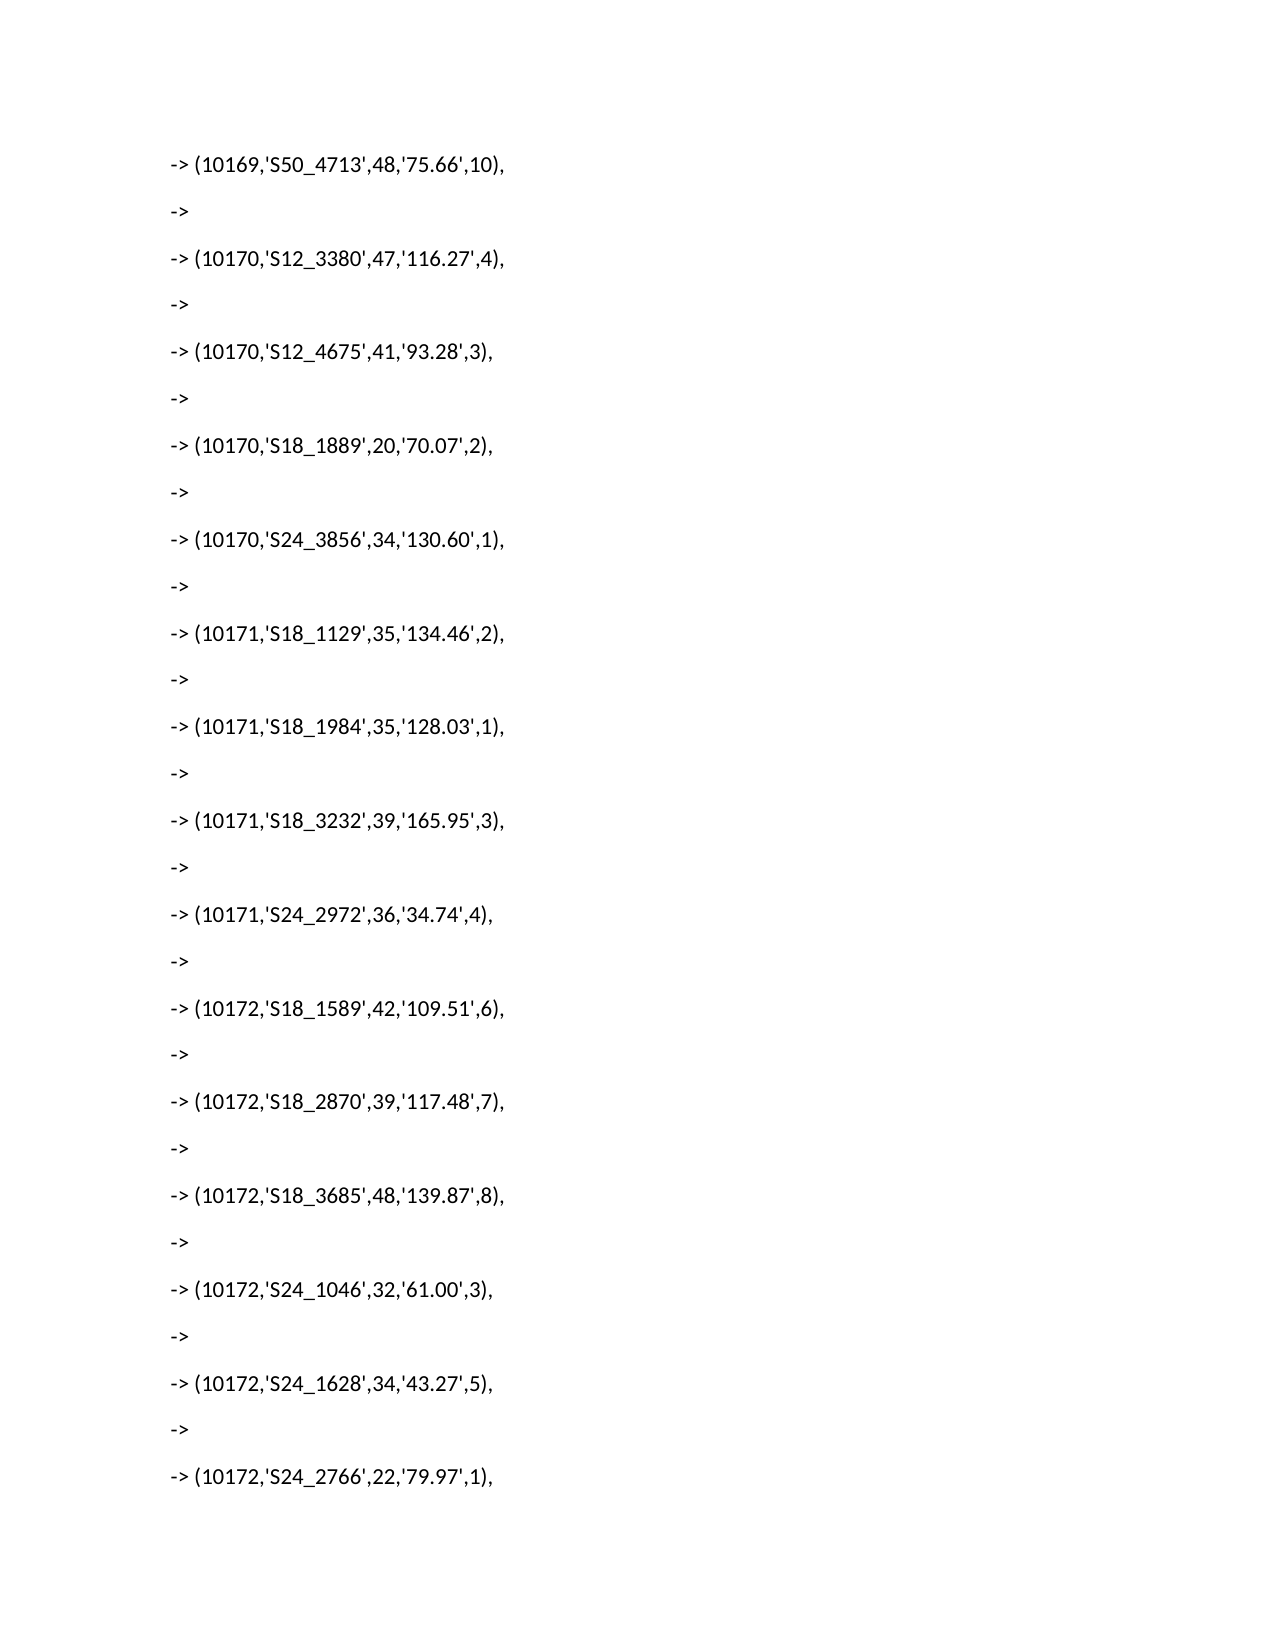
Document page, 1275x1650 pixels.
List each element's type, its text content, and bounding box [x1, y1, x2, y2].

text -> [150, 572, 1125, 600]
text -> [150, 197, 1125, 225]
text -> [150, 666, 1125, 694]
text -> (10170,'S12_3380',47,'116.27',4), [150, 244, 1125, 272]
text -> (10172,'S24_1628',34,'43.27',5), [150, 1369, 1125, 1397]
text -> [150, 759, 1125, 787]
text -> (10172,'S18_1589',42,'109.51',6), [150, 994, 1125, 1022]
text -> (10171,'S18_1129',35,'134.46',2), [150, 619, 1125, 647]
text -> [150, 1228, 1125, 1256]
text -> (10171,'S18_1984',35,'128.03',1), [150, 712, 1125, 741]
text -> [150, 291, 1125, 319]
text -> [150, 1134, 1125, 1162]
text -> (10172,'S24_1046',32,'61.00',3), [150, 1275, 1125, 1303]
text -> [150, 1416, 1125, 1444]
text -> (10171,'S24_2972',36,'34.74',4), [150, 900, 1125, 928]
text -> (10171,'S18_3232',39,'165.95',3), [150, 806, 1125, 834]
text -> [150, 947, 1125, 975]
text -> [150, 478, 1125, 506]
text -> (10172,'S18_3685',48,'139.87',8), [150, 1181, 1125, 1209]
text -> (10170,'S24_3856',34,'130.60',1), [150, 525, 1125, 553]
text -> (10172,'S18_2870',39,'117.48',7), [150, 1087, 1125, 1116]
text -> (10172,'S24_2766',22,'79.97',1), [150, 1462, 1125, 1491]
text -> [150, 384, 1125, 412]
text -> [150, 1322, 1125, 1350]
text -> (10170,'S18_1889',20,'70.07',2), [150, 431, 1125, 459]
text -> [150, 853, 1125, 881]
text -> (10170,'S12_4675',41,'93.28',3), [150, 337, 1125, 366]
text -> [150, 1041, 1125, 1069]
text -> (10169,'S50_4713',48,'75.66',10), [150, 150, 1125, 178]
